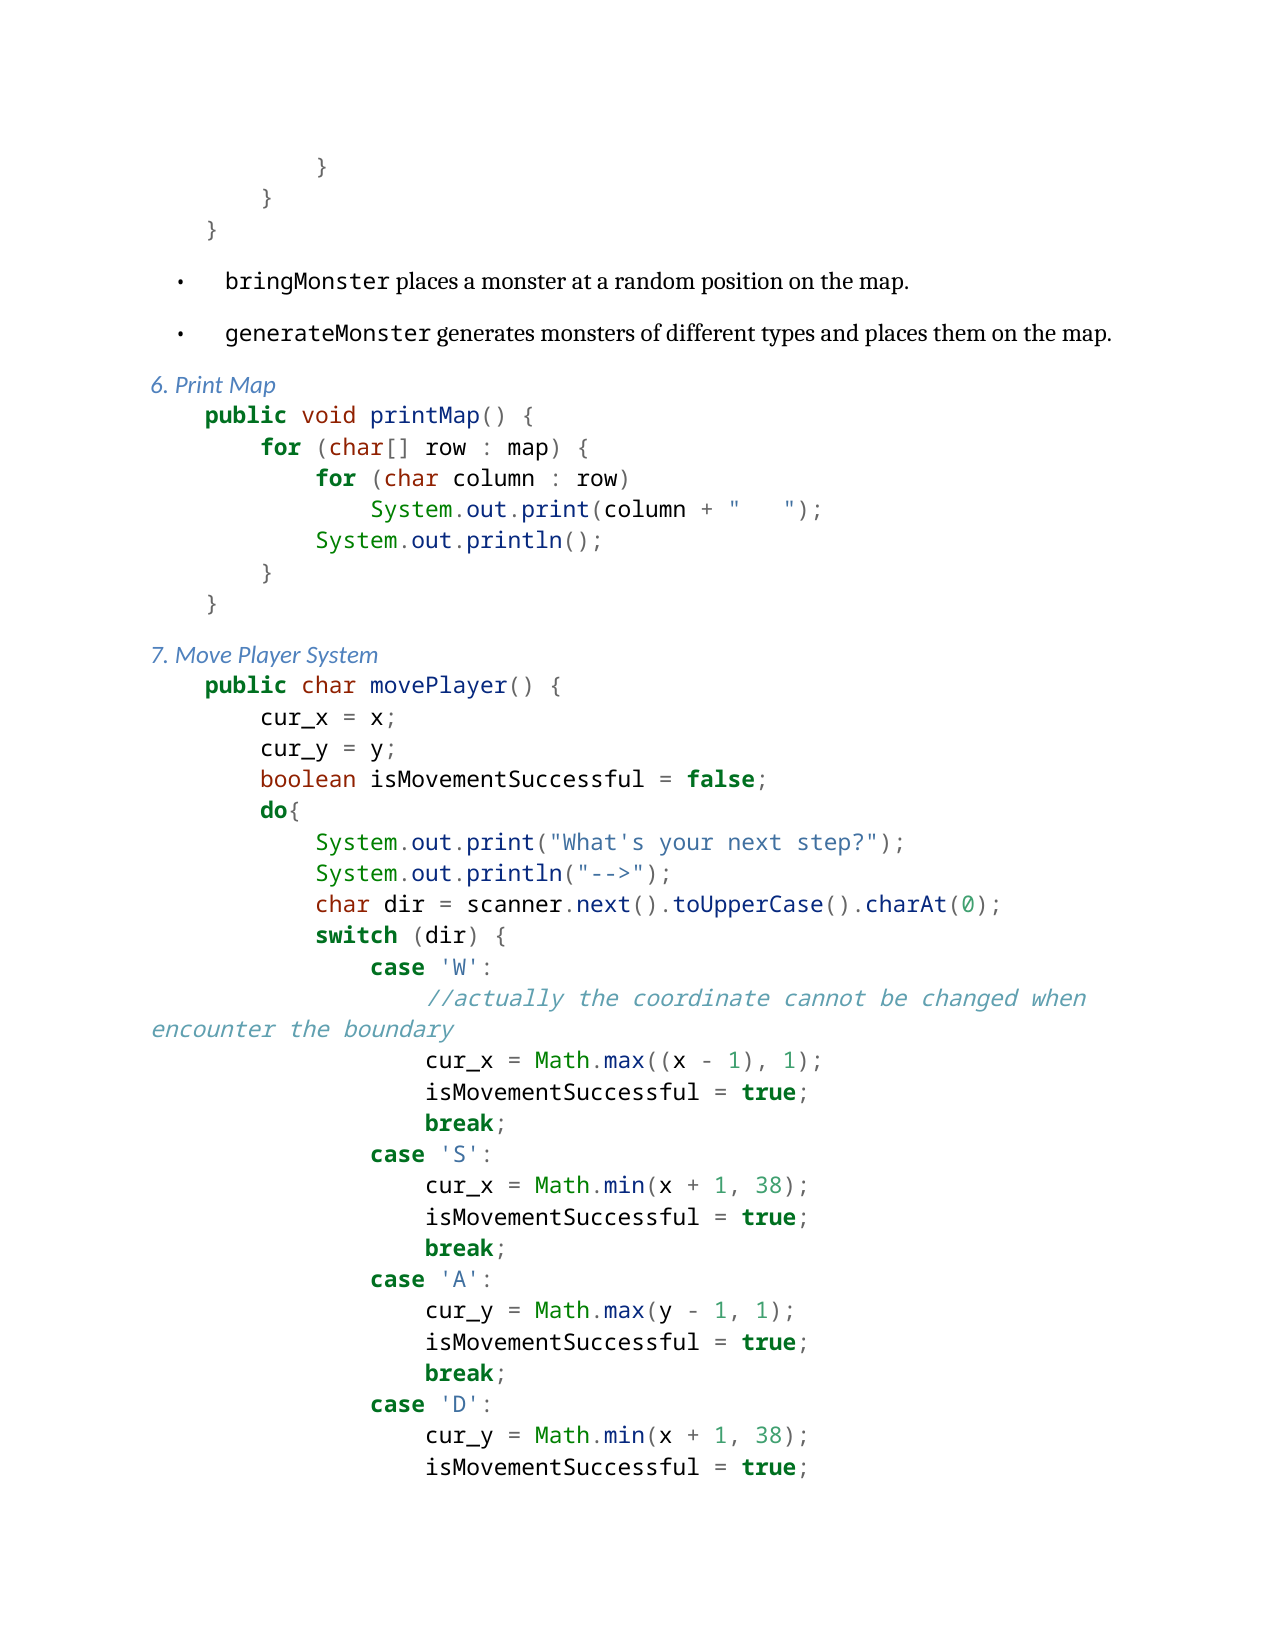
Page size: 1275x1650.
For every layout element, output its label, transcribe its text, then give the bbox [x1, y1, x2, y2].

text public void printMap() { for (char[] row : map) { for (char column : row) System.out.print(column + " "); System.out.println(); } } [150, 399, 1125, 618]
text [150, 150, 1125, 244]
subtitle 7. Move Player System [150, 639, 1125, 669]
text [150, 669, 1125, 1482]
subtitle 6. Print Map [150, 369, 1125, 399]
list bringMonster places a monster at a random position on the map. [175, 264, 1125, 296]
list generateMonster generates monsters of different types and places them on the map. [175, 317, 1125, 348]
